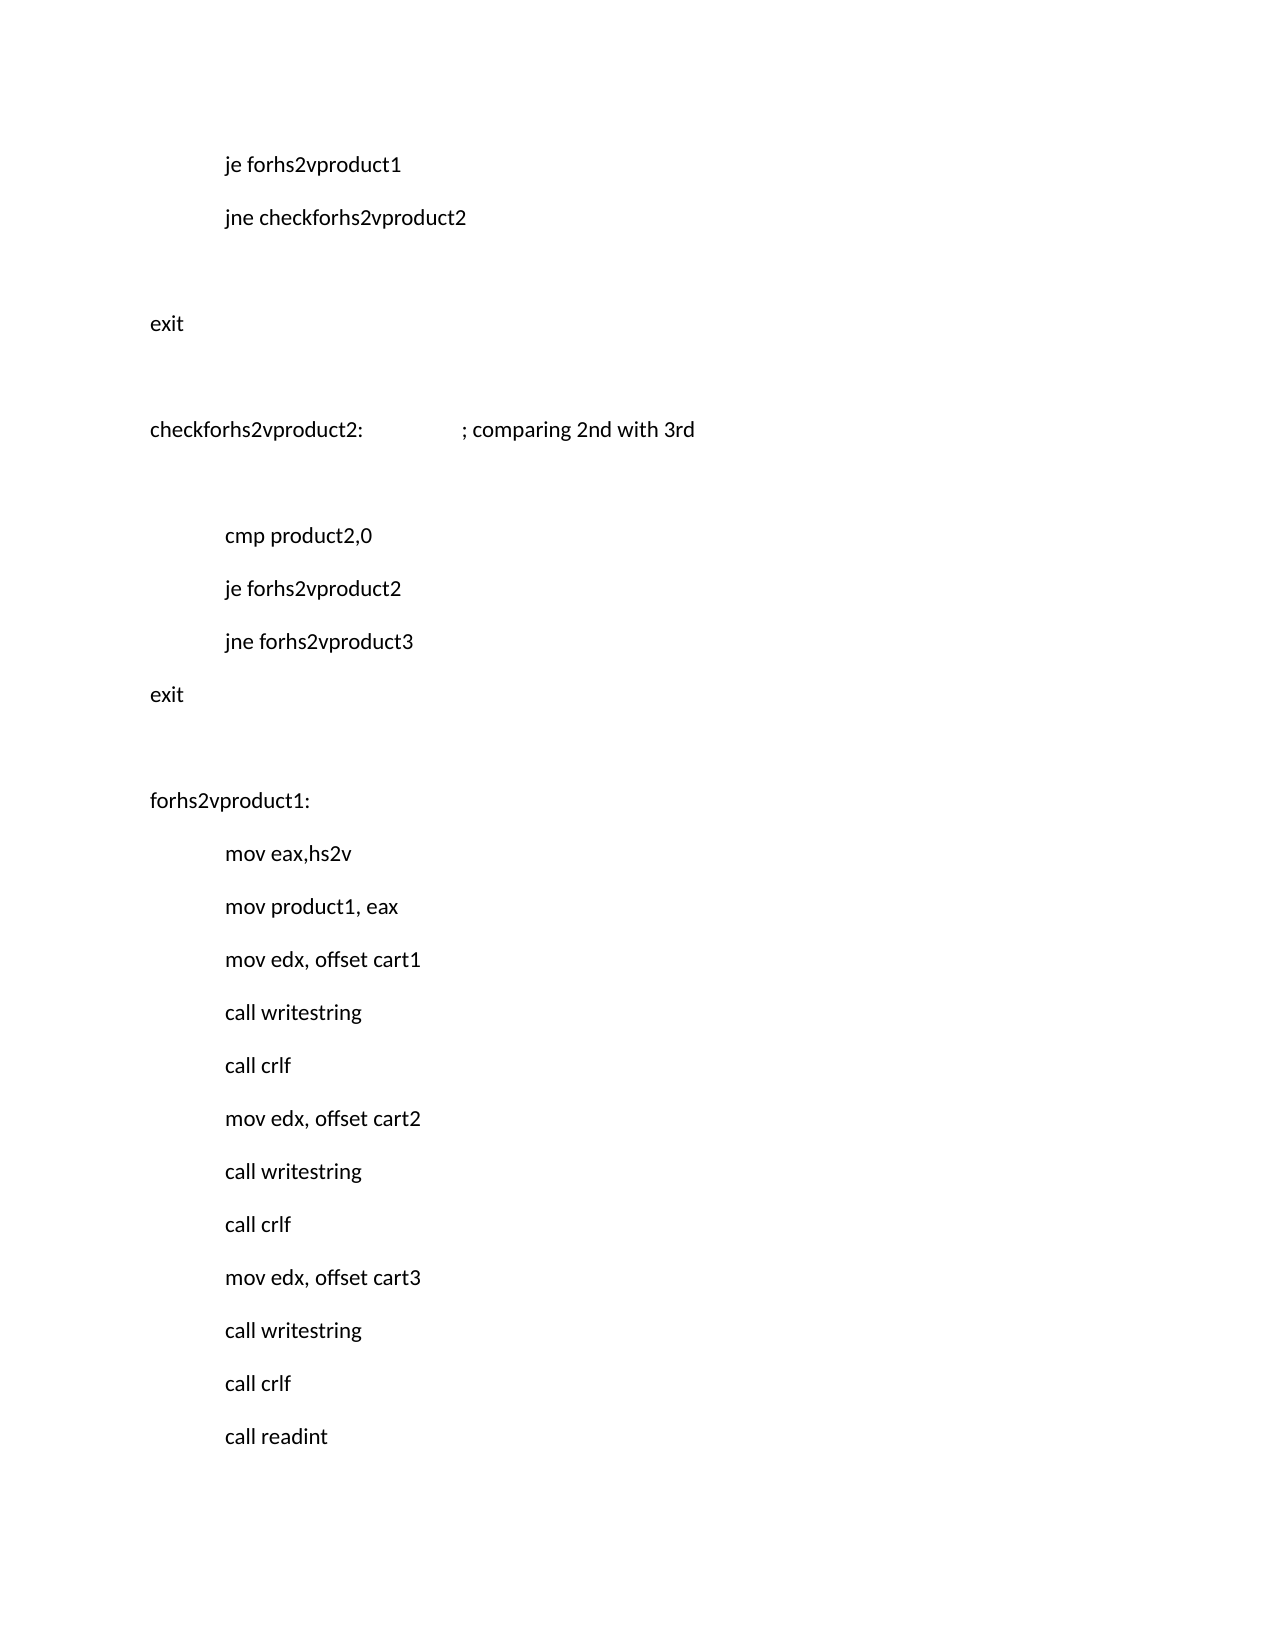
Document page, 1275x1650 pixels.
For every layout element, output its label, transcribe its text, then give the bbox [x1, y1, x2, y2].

text mov edx, offset cart1 [150, 945, 1125, 973]
text mov edx, offset cart3 [150, 1263, 1125, 1291]
text mov eax,hs2v [150, 839, 1125, 867]
text call crlf [150, 1051, 1125, 1079]
text forhs2vproduct1: [150, 786, 1125, 814]
text call writestring [150, 1157, 1125, 1185]
text mov product1, eax [150, 892, 1125, 920]
text call readint [150, 1422, 1125, 1451]
text call crlf [150, 1210, 1125, 1238]
text je forhs2vproduct1 [150, 150, 1125, 178]
text checkforhs2vproduct2: ; comparing 2nd with 3rd [150, 415, 1125, 443]
text cmp product2,0 [150, 521, 1125, 549]
text exit [150, 309, 1125, 337]
text jne forhs2vproduct3 [150, 627, 1125, 655]
text call crlf [150, 1369, 1125, 1397]
text call writestring [150, 998, 1125, 1026]
text jne checkforhs2vproduct2 [150, 203, 1125, 231]
text exit [150, 680, 1125, 708]
text je forhs2vproduct2 [150, 574, 1125, 602]
text call writestring [150, 1316, 1125, 1344]
text mov edx, offset cart2 [150, 1104, 1125, 1132]
